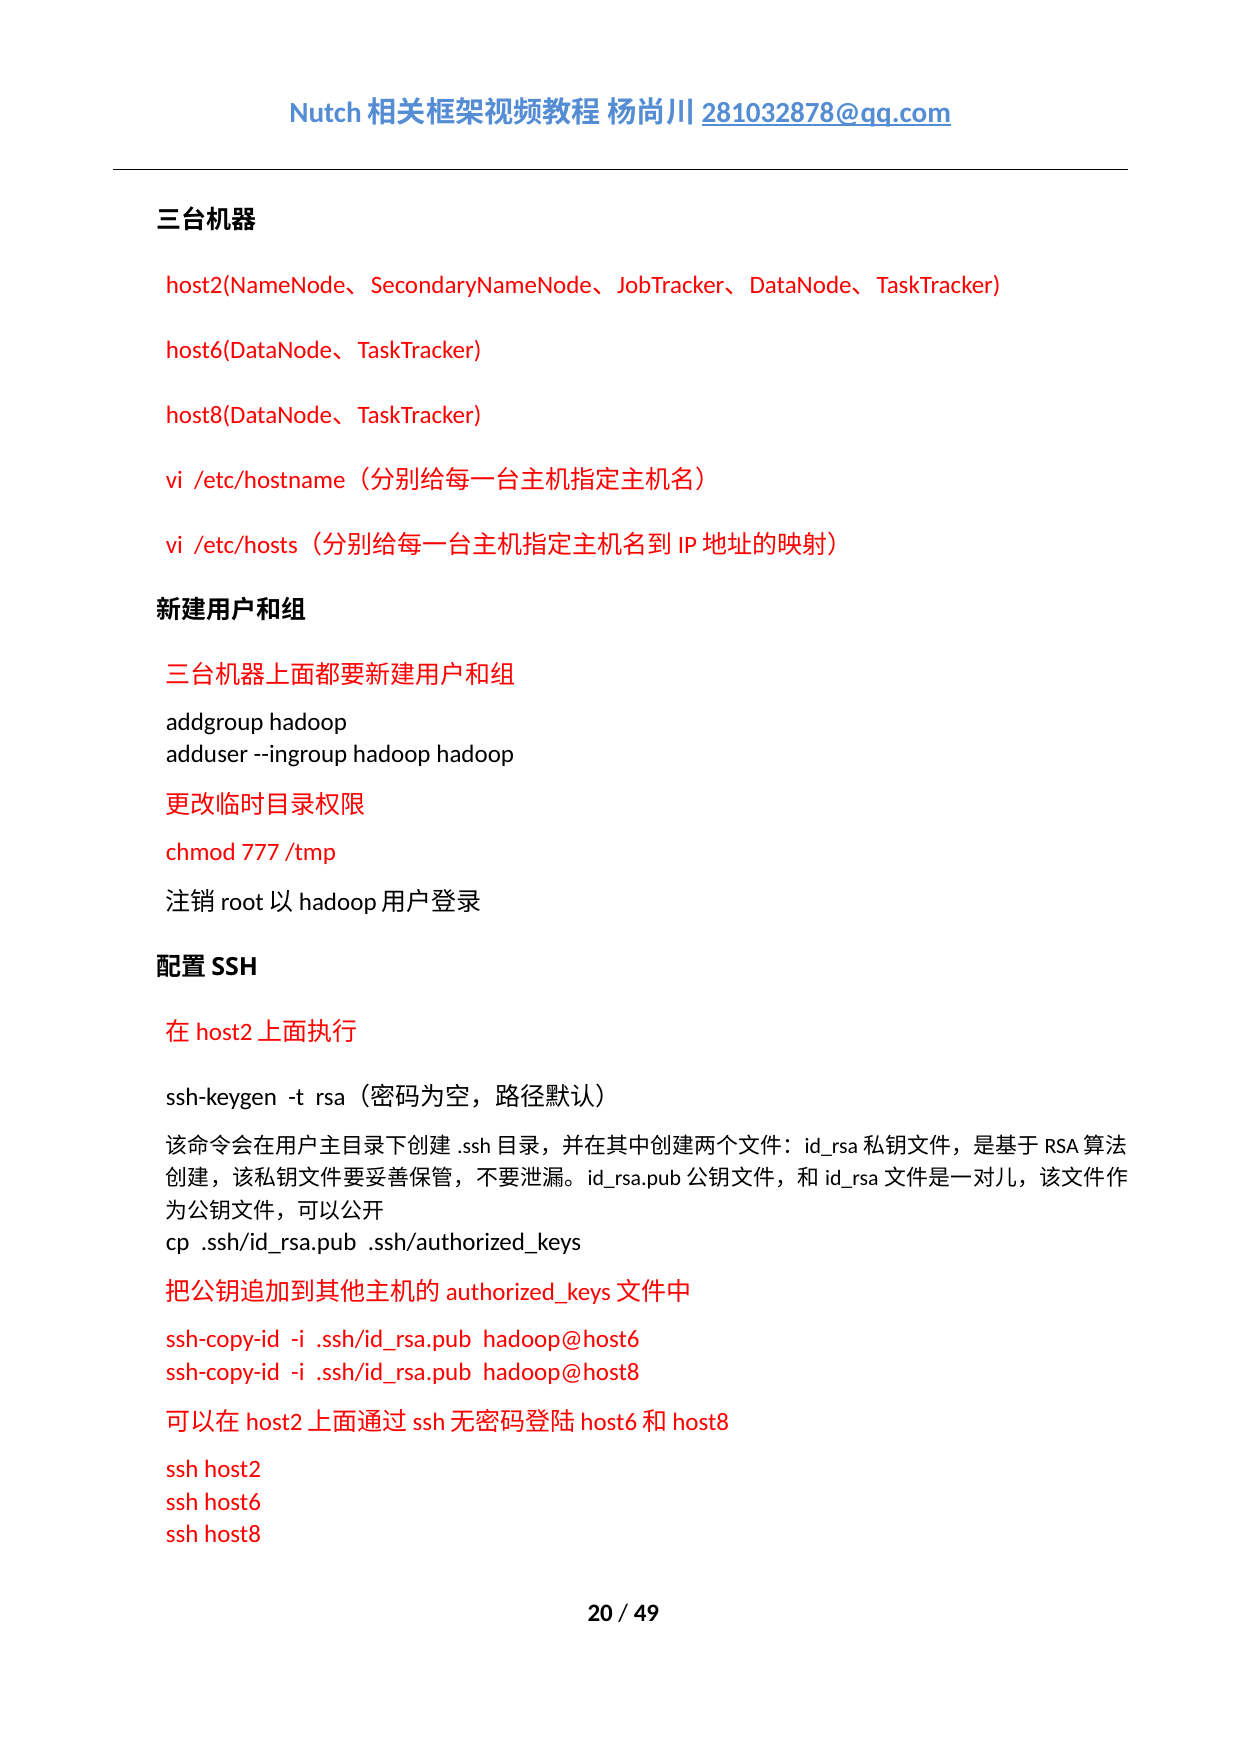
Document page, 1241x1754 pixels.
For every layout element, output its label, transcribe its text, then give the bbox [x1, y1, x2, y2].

list chmod 777 /tmp [166, 835, 1128, 867]
list host6(DataNode、TaskTracker) [166, 315, 1128, 380]
list ssh host8 [166, 1517, 1128, 1550]
list 更改临时目录权限 [166, 770, 1128, 835]
list addgroup hadoop [166, 705, 1128, 737]
text 新建用户和组 [112, 575, 1128, 640]
list 在host2上面执行 [166, 997, 1128, 1062]
list 可以在host2上面通过ssh无密码登陆host6和host8 [166, 1387, 1128, 1452]
text 三台机器 [112, 185, 1128, 250]
list 把公钥追加到其他主机的authorized_keys 文件中 [166, 1257, 1128, 1322]
list 该命令会在用户主目录下创建 .ssh 目录，并在其中创建两个文件：id_rsa 私钥文件，是基于 RSA 算法创建，该私钥文件要妥善保管，不要泄漏。id_rsa.pub 公钥文件，和 id_rsa 文件是一对儿，该文件作为公钥文件，可以公开 [166, 1127, 1128, 1225]
list vi /etc/hostname（分别给每一台主机指定主机名） [166, 445, 1128, 510]
list ssh host2 [166, 1452, 1128, 1485]
list vi /etc/hosts（分别给每一台主机指定主机名到IP地址的映射） [166, 510, 1128, 575]
list host8(DataNode、TaskTracker) [166, 380, 1128, 445]
list ssh-keygen -t rsa（密码为空，路径默认） [166, 1062, 1128, 1127]
list ssh-copy-id -i .ssh/id_rsa.pub hadoop@host8 [166, 1355, 1128, 1387]
list host2(NameNode、SecondaryNameNode、JobTracker、DataNode、TaskTracker) [166, 250, 1128, 315]
list cp .ssh/id_rsa.pub .ssh/authorized_keys [166, 1225, 1128, 1257]
list 注销root以hadoop用户登录 [166, 867, 1128, 932]
text 配置SSH [112, 932, 1128, 997]
list ssh-copy-id -i .ssh/id_rsa.pub hadoop@host6 [166, 1322, 1128, 1355]
list ssh host6 [166, 1485, 1128, 1517]
list adduser --ingroup hadoop hadoop [166, 737, 1128, 770]
list 三台机器上面都要新建用户和组 [166, 640, 1128, 705]
